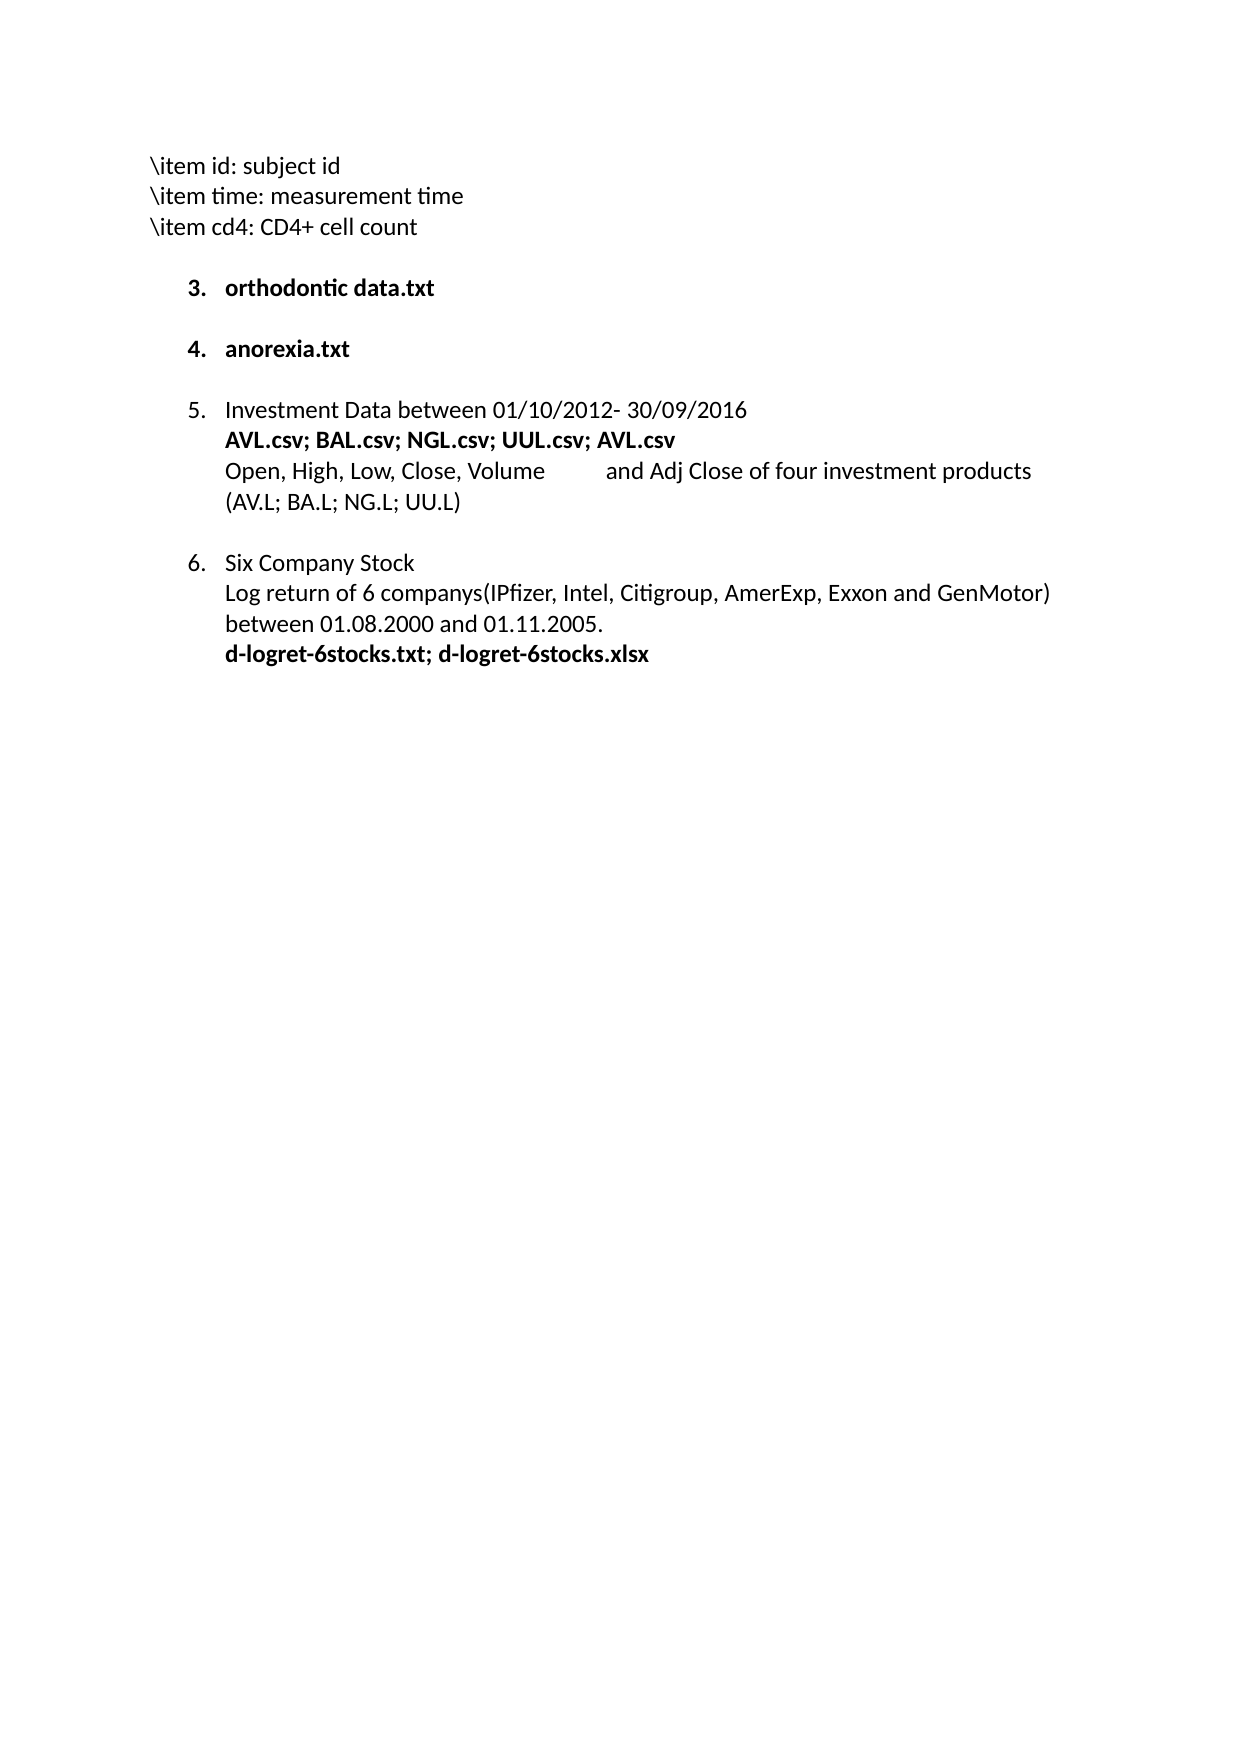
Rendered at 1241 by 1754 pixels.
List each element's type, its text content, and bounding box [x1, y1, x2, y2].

list Investment Data between 01/10/2012- 30/09/2016 [187, 394, 1090, 425]
text \item cd4: CD4+ cell count [150, 211, 1090, 242]
list AVL.csv; BAL.csv; NGL.csv; UUL.csv; AVL.csv [225, 425, 1090, 455]
list orthodontic data.txt [187, 272, 1090, 303]
list d-logret-6stocks.txt; d-logret-6stocks.xlsx [225, 638, 1090, 669]
list Open, High, Low, Close, Volume and Adj Close of four investment products (AV.L; BA.L; NG.L; UU.L) [225, 455, 1090, 516]
list Log return of 6 companys(IPfizer, Intel, Citigroup, AmerExp, Exxon and GenMotor) between 01.08.2000 and 01.11.2005. [225, 577, 1090, 638]
list anorexia.txt [187, 333, 1090, 364]
text \item time: measurement time [150, 181, 1090, 211]
list Six Company Stock [187, 547, 1090, 577]
text \item id: subject id [150, 150, 1090, 181]
